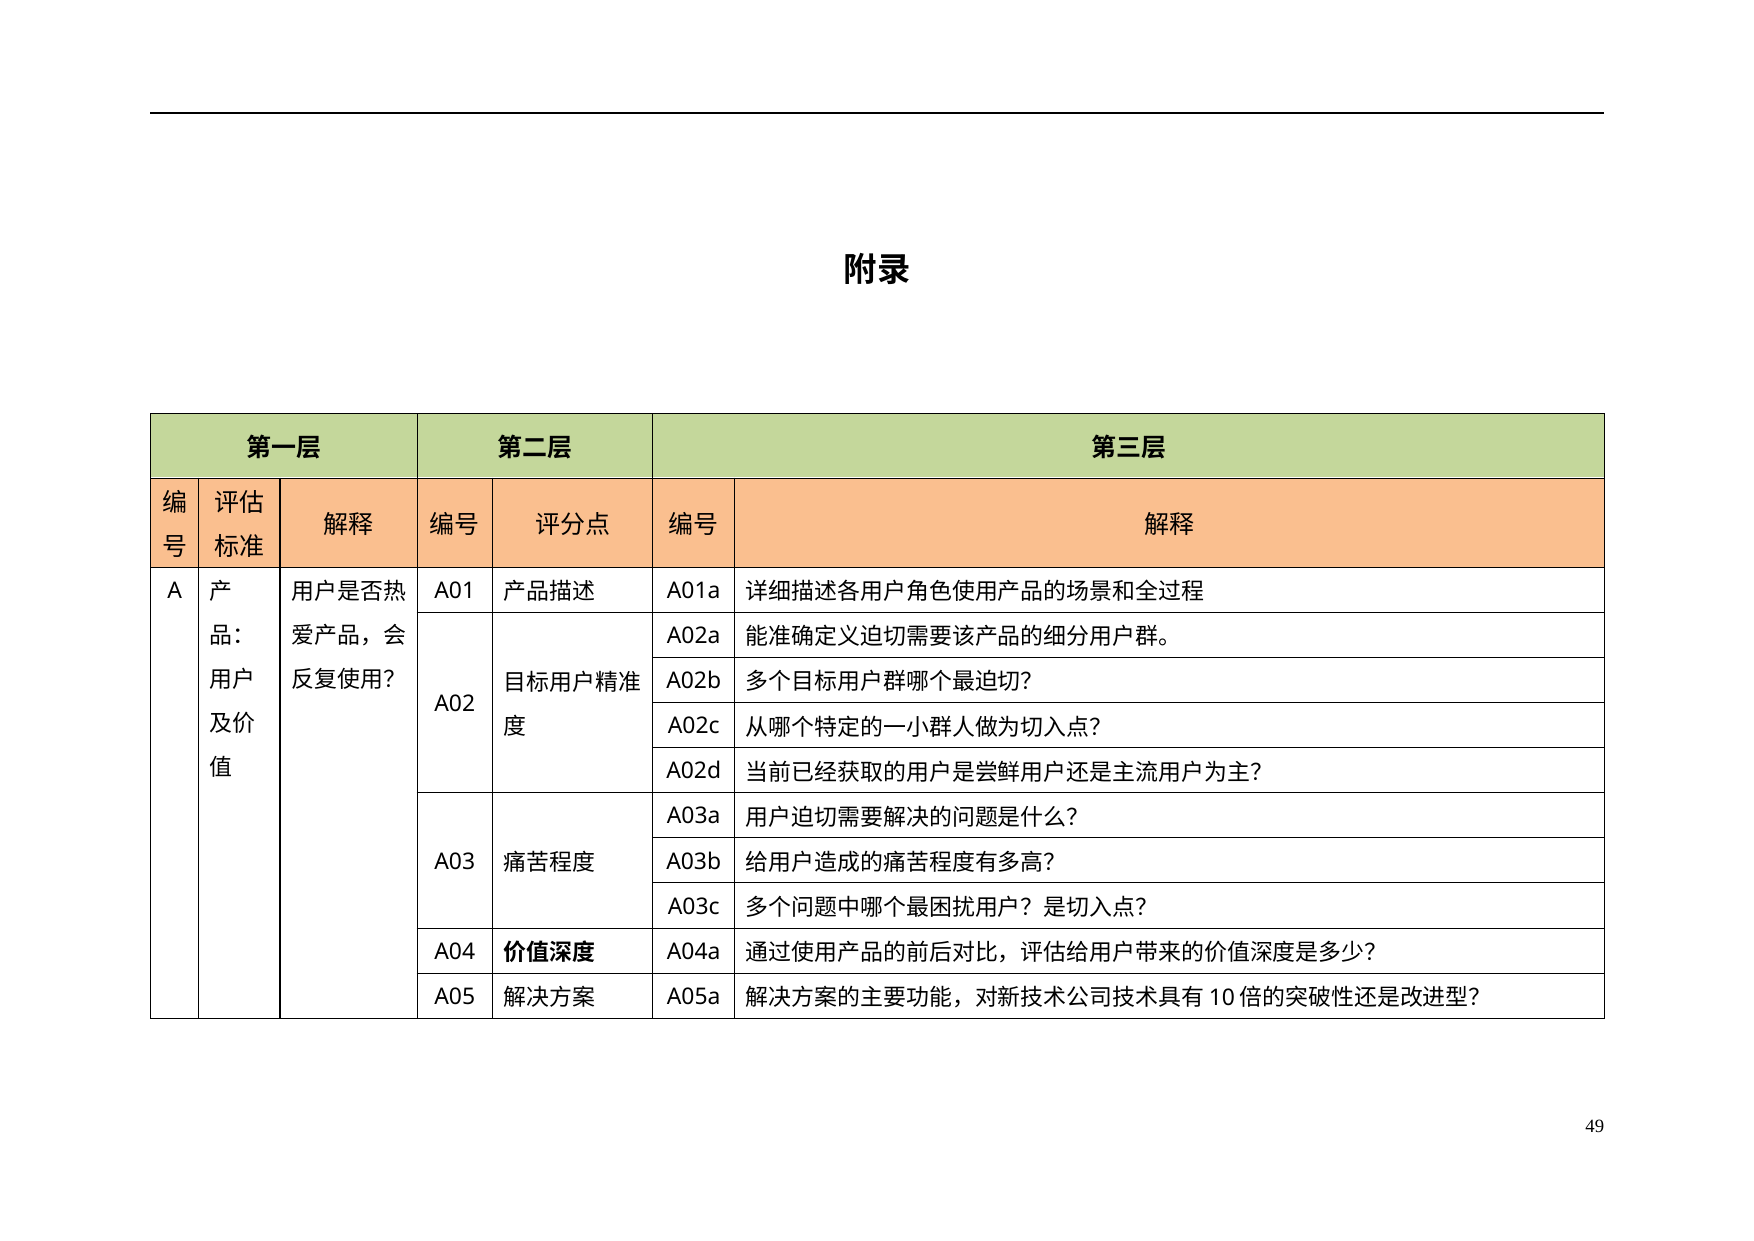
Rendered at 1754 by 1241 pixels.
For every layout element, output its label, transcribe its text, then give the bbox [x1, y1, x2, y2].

table_cell A04 [418, 929, 492, 972]
table_cell 解释 [281, 479, 417, 567]
table_header 第一层 [151, 414, 417, 477]
table_cell A05 [418, 974, 492, 1018]
table_cell 价值深度 [493, 929, 652, 972]
table_cell 编号 [418, 479, 492, 567]
table_cell 目标用户精准度 [493, 613, 652, 792]
table_cell 评分点 [493, 479, 652, 567]
table_cell 能准确定义迫切需要该产品的细分用户群。 [735, 613, 1604, 657]
table_cell 多个目标用户群哪个最迫切？ [735, 658, 1604, 702]
table_cell A03 [418, 793, 492, 927]
subtitle 附录 [150, 223, 1604, 311]
table_cell A02c [653, 703, 734, 747]
table_cell 解释 [735, 479, 1604, 567]
table_cell A05a [653, 974, 734, 1018]
table_cell 痛苦程度 [493, 793, 652, 927]
table_header 第三层 [653, 414, 1604, 477]
table_cell A03c [653, 883, 734, 927]
table_cell A02b [653, 658, 734, 702]
table_cell 解决方案的主要功能，对新技术公司技术具有10倍的突破性还是改进型？ [735, 974, 1604, 1018]
table_cell A02d [653, 748, 734, 792]
table_cell 解决方案 [493, 974, 652, 1018]
table_cell 评估标准 [199, 479, 279, 567]
table_cell 从哪个特定的一小群人做为切入点？ [735, 703, 1604, 747]
table_cell A02 [418, 613, 492, 792]
table_cell 产品描述 [493, 568, 652, 612]
table_cell A [151, 568, 198, 1018]
table_cell 给用户造成的痛苦程度有多高？ [735, 838, 1604, 882]
table_header 第二层 [418, 414, 652, 477]
table_cell 当前已经获取的用户是尝鲜用户还是主流用户为主？ [735, 748, 1604, 792]
table_cell 编号 [653, 479, 734, 567]
table_cell A01a [653, 568, 734, 612]
table_cell 用户是否热爱产品，会反复使用？ [281, 568, 417, 1018]
table_cell 用户迫切需要解决的问题是什么？ [735, 793, 1604, 837]
table_cell A04a [653, 929, 734, 972]
table_cell A03a [653, 793, 734, 837]
table_cell A02a [653, 613, 734, 657]
table_cell 通过使用产品的前后对比，评估给用户带来的价值深度是多少？ [735, 929, 1604, 972]
table_cell 编号 [151, 479, 198, 567]
table_cell A01 [418, 568, 492, 612]
table_cell 详细描述各用户角色使用产品的场景和全过程 [735, 568, 1604, 612]
table_cell 产品：用户及价值 [199, 568, 279, 1018]
table_cell 多个问题中哪个最困扰用户？是切入点？ [735, 883, 1604, 927]
table_cell A03b [653, 838, 734, 882]
